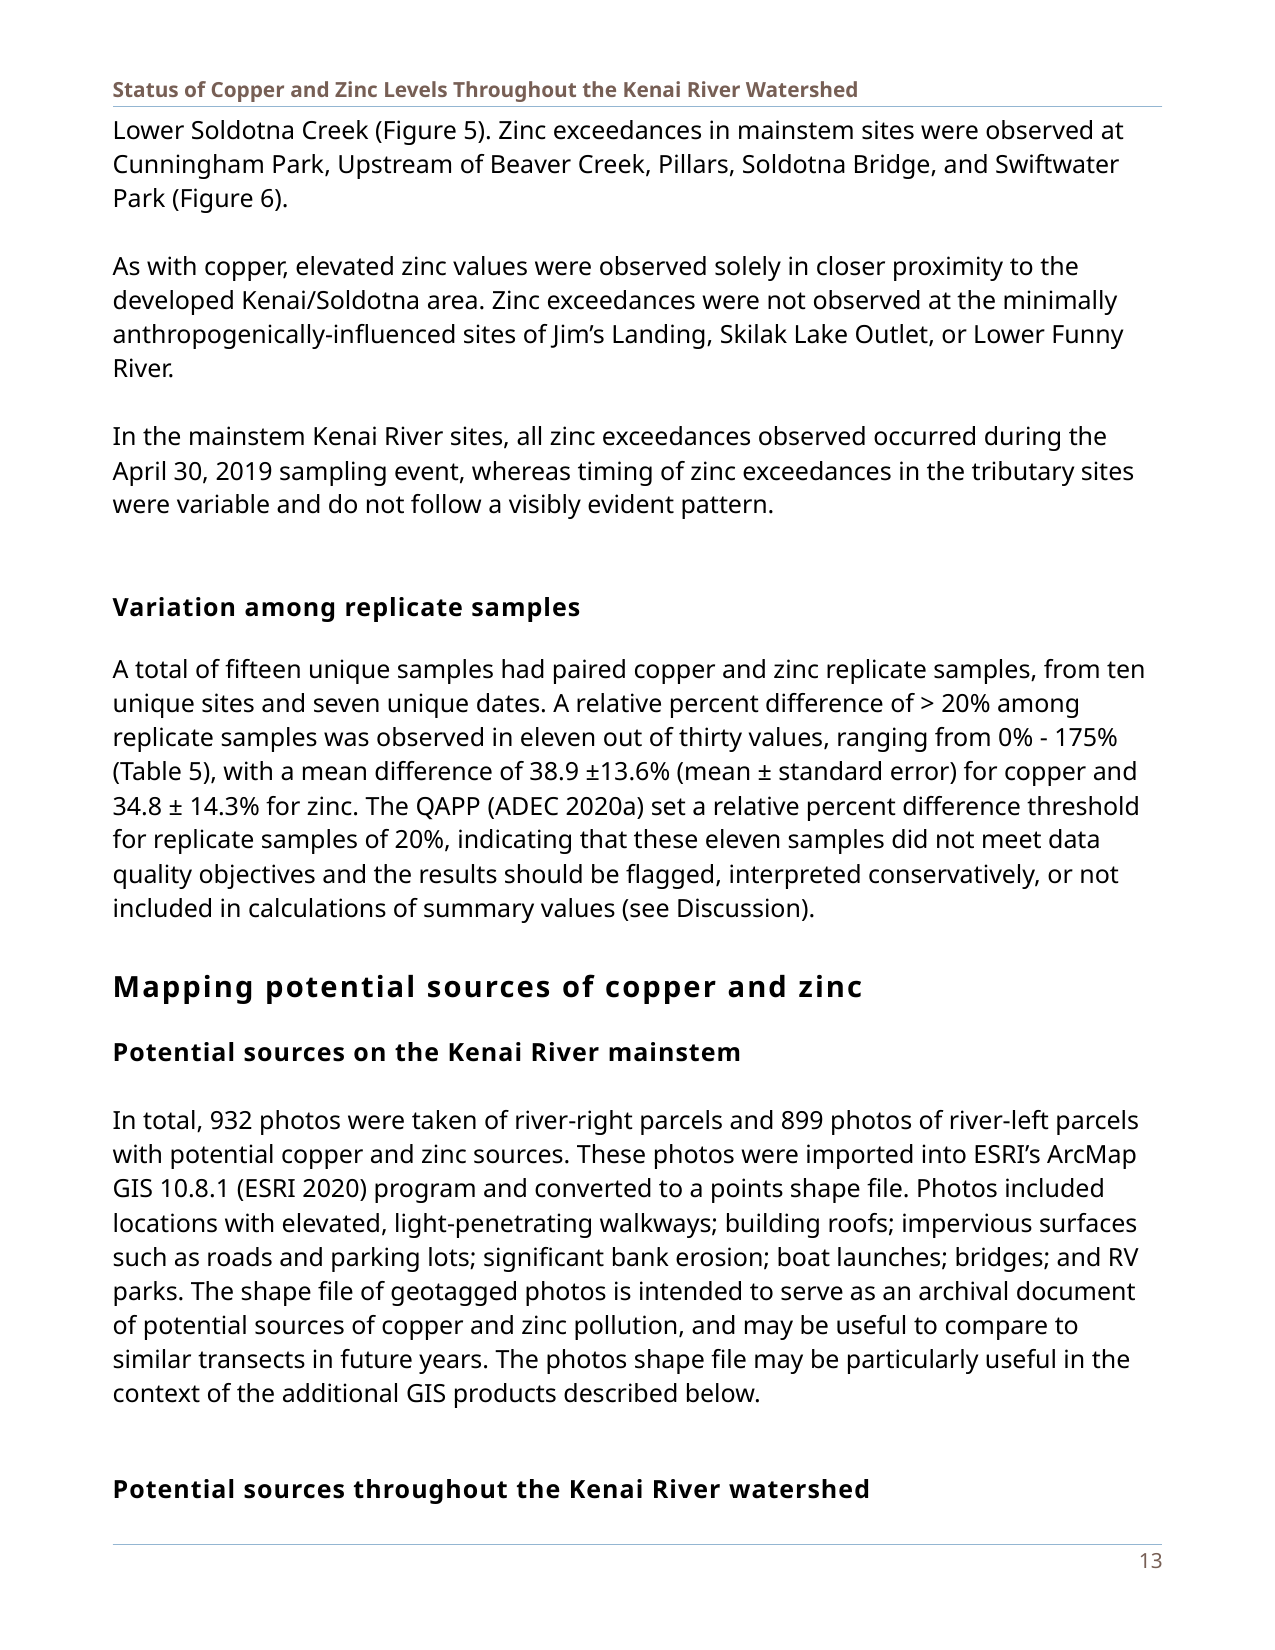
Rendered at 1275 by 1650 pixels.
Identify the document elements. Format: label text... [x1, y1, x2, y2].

subtitle Variation among replicate samples [112, 589, 1162, 623]
text In total, 932 photos were taken of river-right parcels and 899 photos of river-left parcels with potential copper and zinc sources. These photos were imported into ESRI’s ArcMap GIS 10.8.1 (ESRI 2020) program and converted to a points shape file. Photos included locations with elevated, light-penetrating walkways; building roofs; impervious surfaces such as roads and parking lots; significant bank erosion; boat launches; bridges; and RV parks. The shape file of geotagged photos is intended to serve as an archival document of potential sources of copper and zinc pollution, and may be useful to compare to similar transects in future years. The photos shape file may be particularly useful in the context of the additional GIS products described below. [112, 1103, 1162, 1409]
text A total of fifteen unique samples had paired copper and zinc replicate samples, from ten unique sites and seven unique dates. A relative percent difference of > 20% among replicate samples was observed in eleven out of thirty values, ranging from 0% - 175% (Table 5), with a mean difference of 38.9 ±13.6% (mean ± standard error) for copper and 34.8 ± 14.3% for zinc. The QAPP (ADEC 2020a) set a relative percent difference threshold for replicate samples of 20%, indicating that these eleven samples did not meet data quality objectives and the results should be flagged, interpreted conservatively, or not included in calculations of summary values (see Discussion). [112, 652, 1162, 924]
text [112, 112, 1162, 215]
text As with copper, elevated zinc values were observed solely in closer proximity to the developed Kenai/Soldotna area. Zinc exceedances were not observed at the minimally anthropogenically-influenced sites of Jim’s Landing, Skilak Lake Outlet, or Lower Funny River. [112, 249, 1162, 385]
subtitle Potential sources on the Kenai River mainstem [112, 1035, 1162, 1069]
text In the mainstem Kenai River sites, all zinc exceedances observed occurred during the April 30, 2019 sampling event, whereas timing of zinc exceedances in the tributary sites were variable and do not follow a visibly evident pattern. [112, 419, 1162, 521]
subtitle Potential sources throughout the Kenai River watershed [112, 1472, 1162, 1506]
subtitle Mapping potential sources of copper and zinc [112, 967, 1162, 1006]
